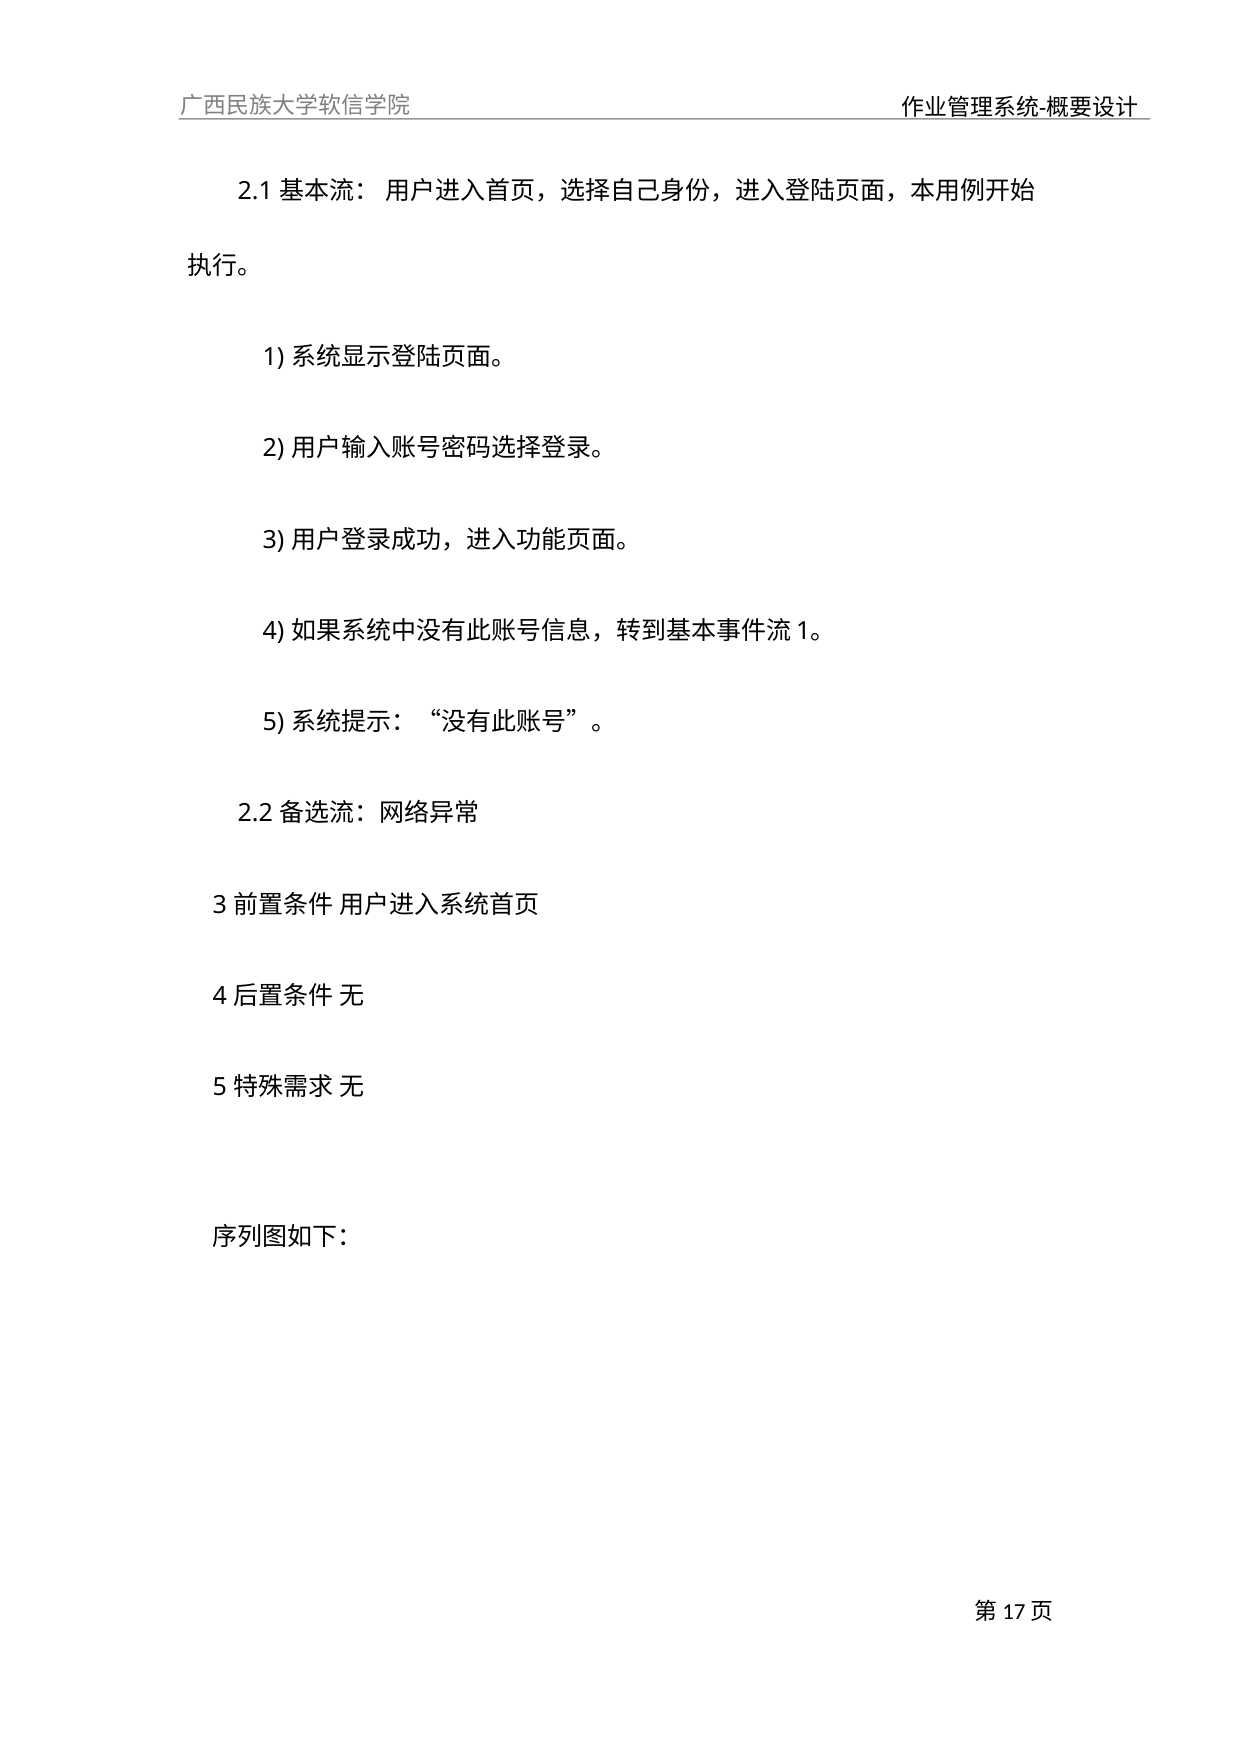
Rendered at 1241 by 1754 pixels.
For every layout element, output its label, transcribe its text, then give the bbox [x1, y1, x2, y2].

text 序列图如下： [187, 1202, 1053, 1267]
text 4 后置条件 无 [187, 961, 1053, 1026]
text 1) 系统显示登陆页面。 [187, 322, 1053, 387]
text 5) 系统提示：“没有此账号”。 [187, 687, 1053, 752]
text 4) 如果系统中没有此账号信息，转到基本事件流1。 [187, 596, 1053, 661]
text 2) 用户输入账号密码选择登录。 [187, 413, 1053, 478]
text 2.2 备选流：网络异常 [187, 778, 1053, 843]
text 5 特殊需求 无 [187, 1052, 1053, 1117]
text 2.1 基本流： 用户进入首页，选择自己身份，进入登陆页面，本用例开始执行。 [187, 156, 1053, 296]
text 3) 用户登录成功，进入功能页面。 [187, 505, 1053, 570]
text 3 前置条件 用户进入系统首页 [187, 870, 1053, 935]
